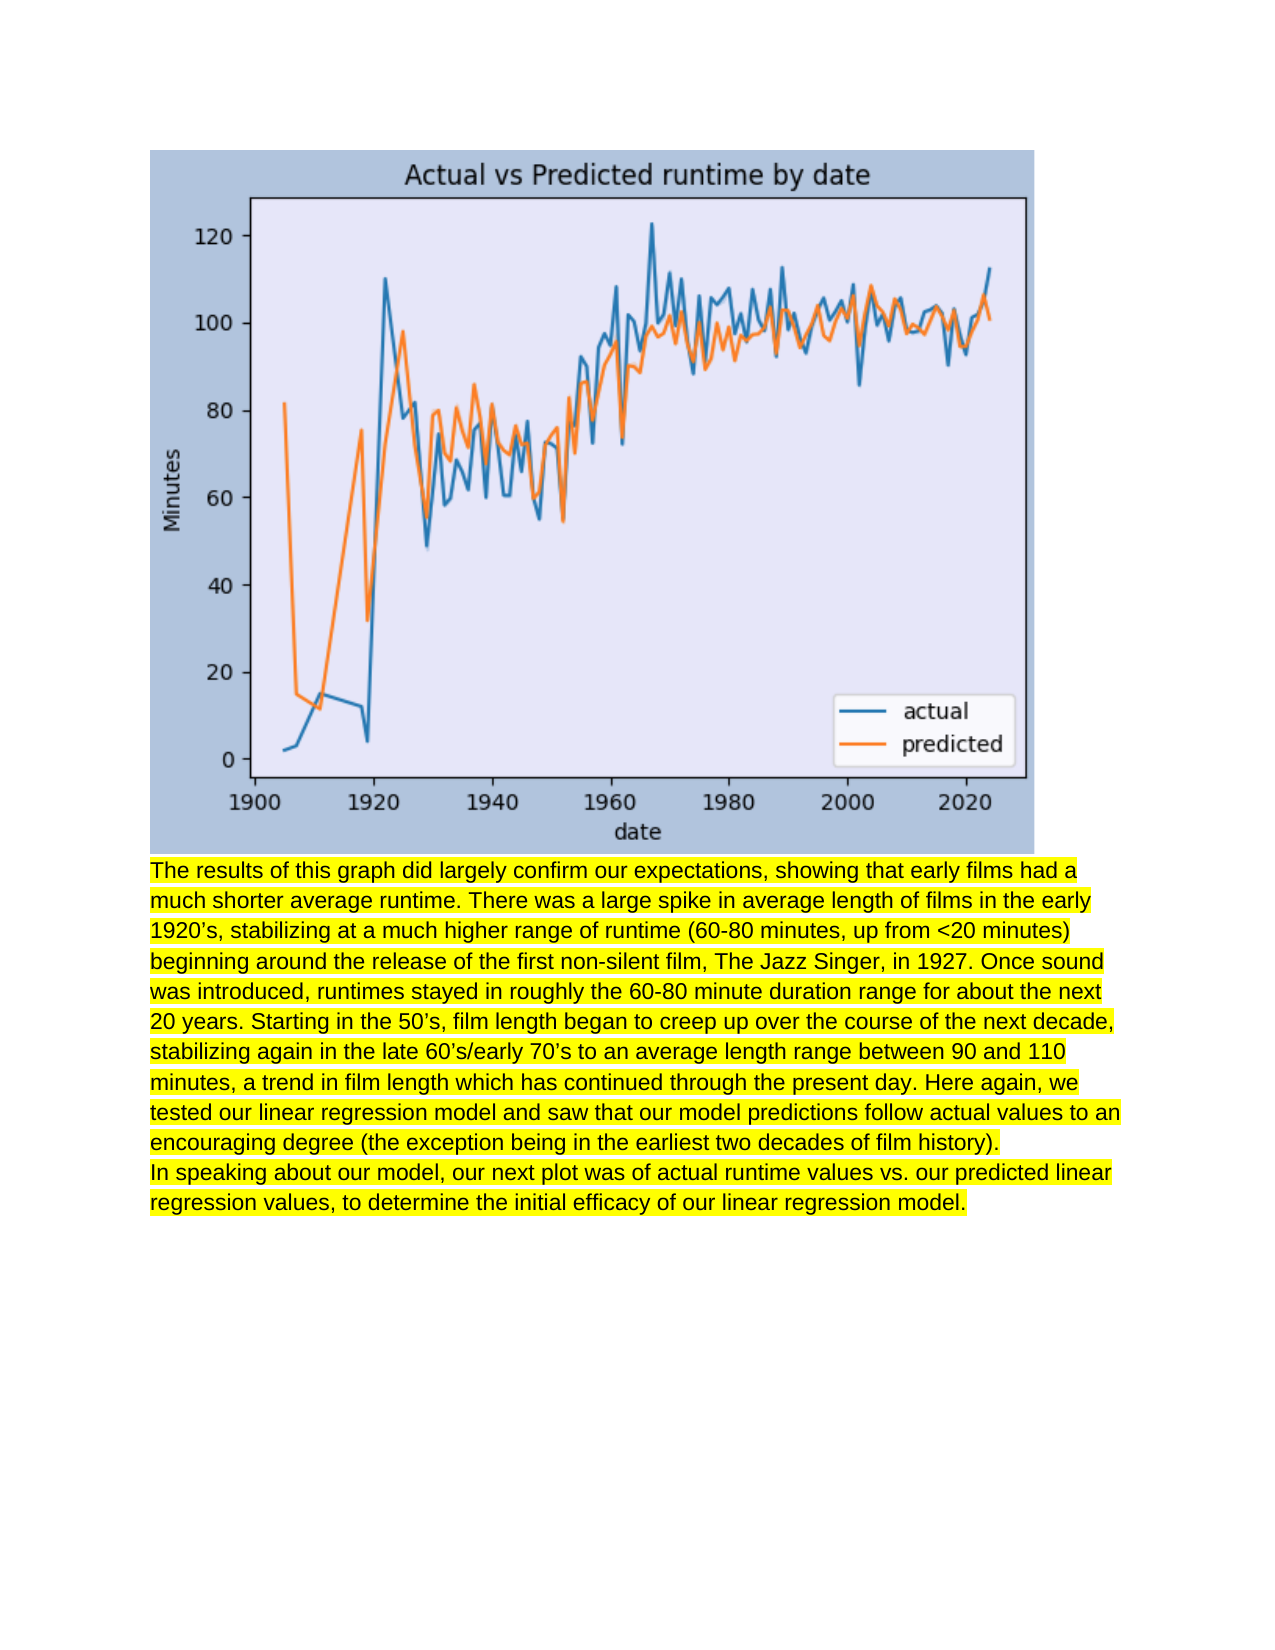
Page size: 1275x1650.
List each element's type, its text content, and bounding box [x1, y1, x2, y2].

text In speaking about our model, our next plot was of actual runtime values vs. our predicted linear regression values, to determine the initial efficacy of our linear regression model. [150, 1159, 1125, 1216]
text The results of this graph did largely confirm our expectations, showing that early films had a much shorter average runtime. There was a large spike in average length of films in the early 1920’s, stabilizing at a much higher range of runtime (60-80 minutes, up from <20 minutes) beginning around the release of the first non-silent film, The Jazz Singer, in 1927. Once sound was introduced, runtimes stayed in roughly the 60-80 minute duration range for about the next 20 years. Starting in the 50’s, film length began to creep up over the course of the next decade, stabilizing again in the late 60’s/early 70’s to an average length range between 90 and 110 minutes, a trend in film length which has continued through the present day. Here again, we tested our linear regression model and saw that our model predictions follow actual values to an encouraging degree (the exception being in the earliest two decades of film history). [150, 857, 1125, 1155]
picture [150, 150, 1035, 854]
